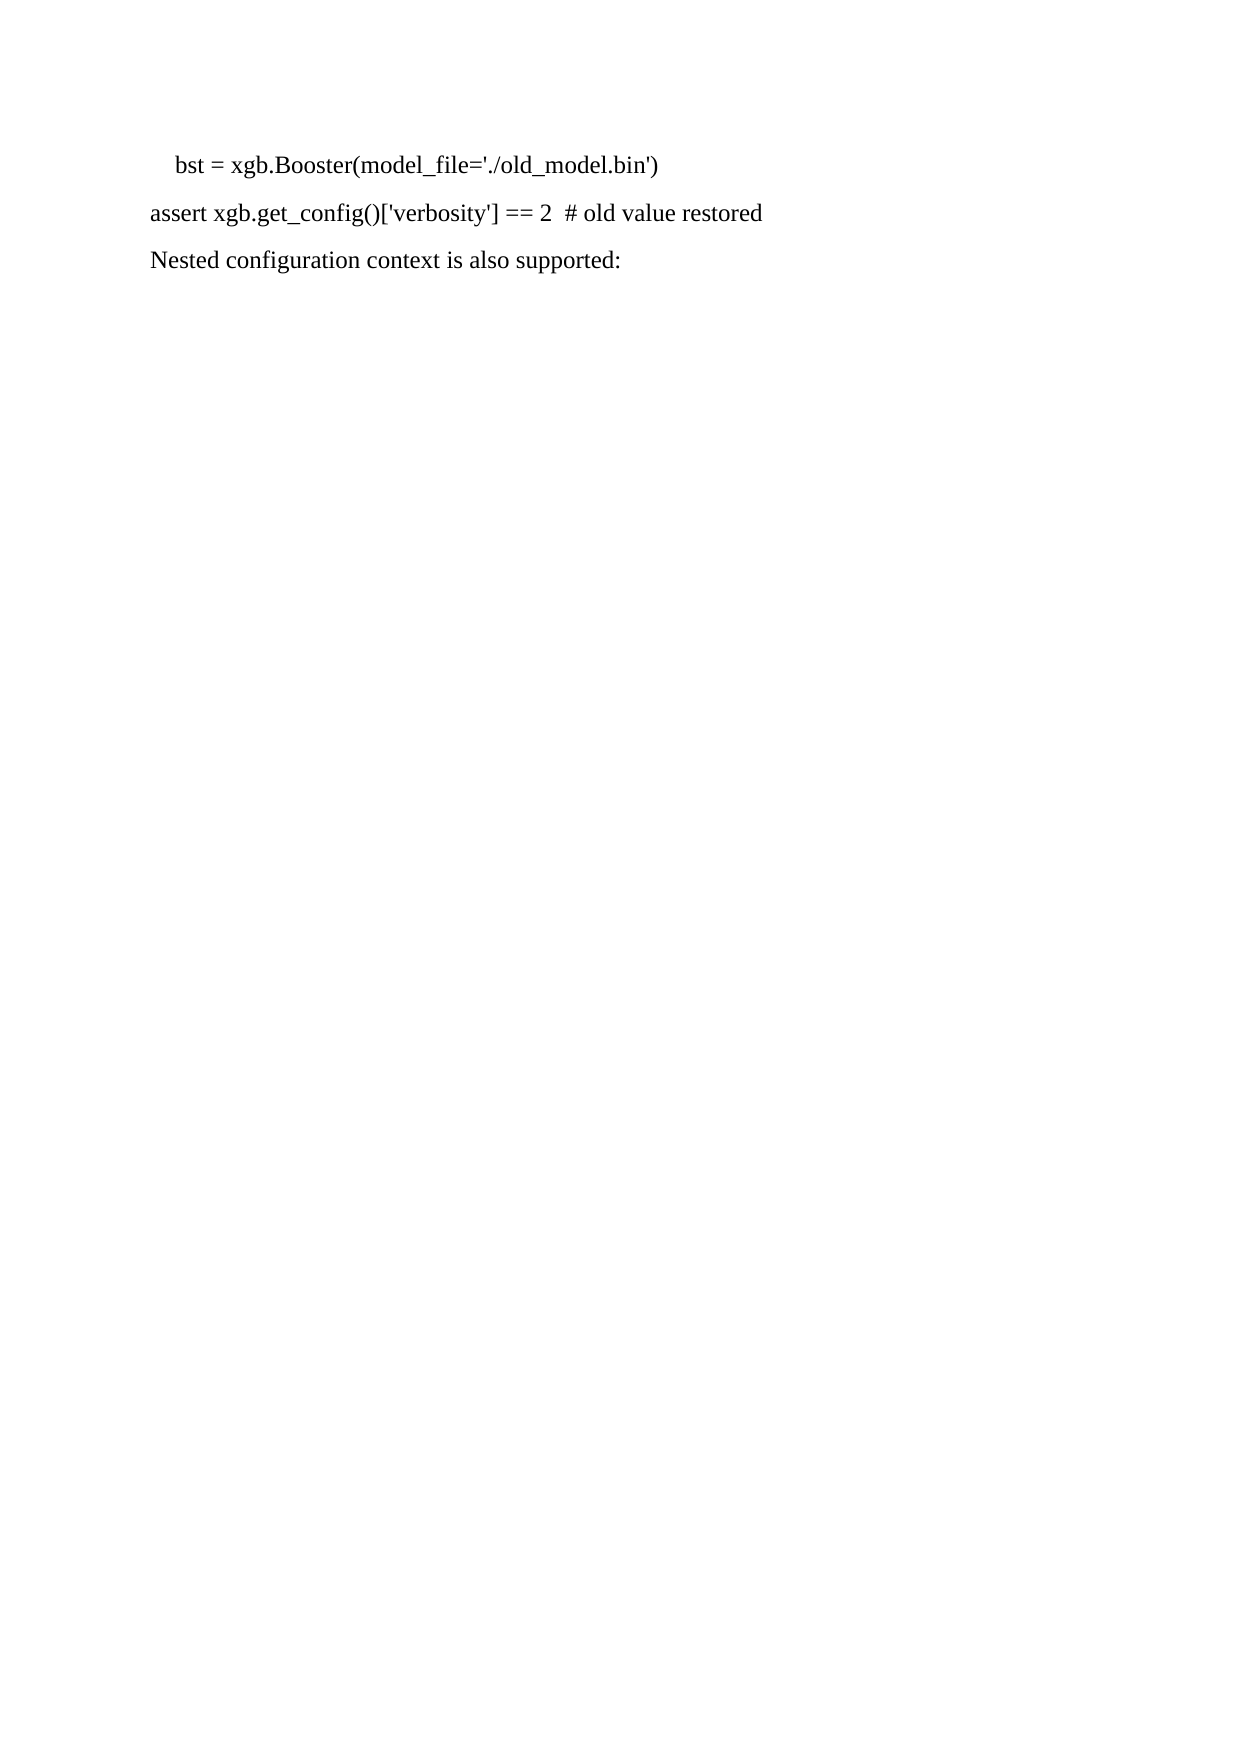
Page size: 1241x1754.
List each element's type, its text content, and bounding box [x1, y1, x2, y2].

text Nested configuration context is also supported: [150, 245, 1090, 274]
text bst = xgb.Booster(model_file='./old_model.bin') [150, 150, 1090, 179]
text assert xgb.get_config()['verbosity'] == 2 # old value restored [150, 198, 1090, 226]
